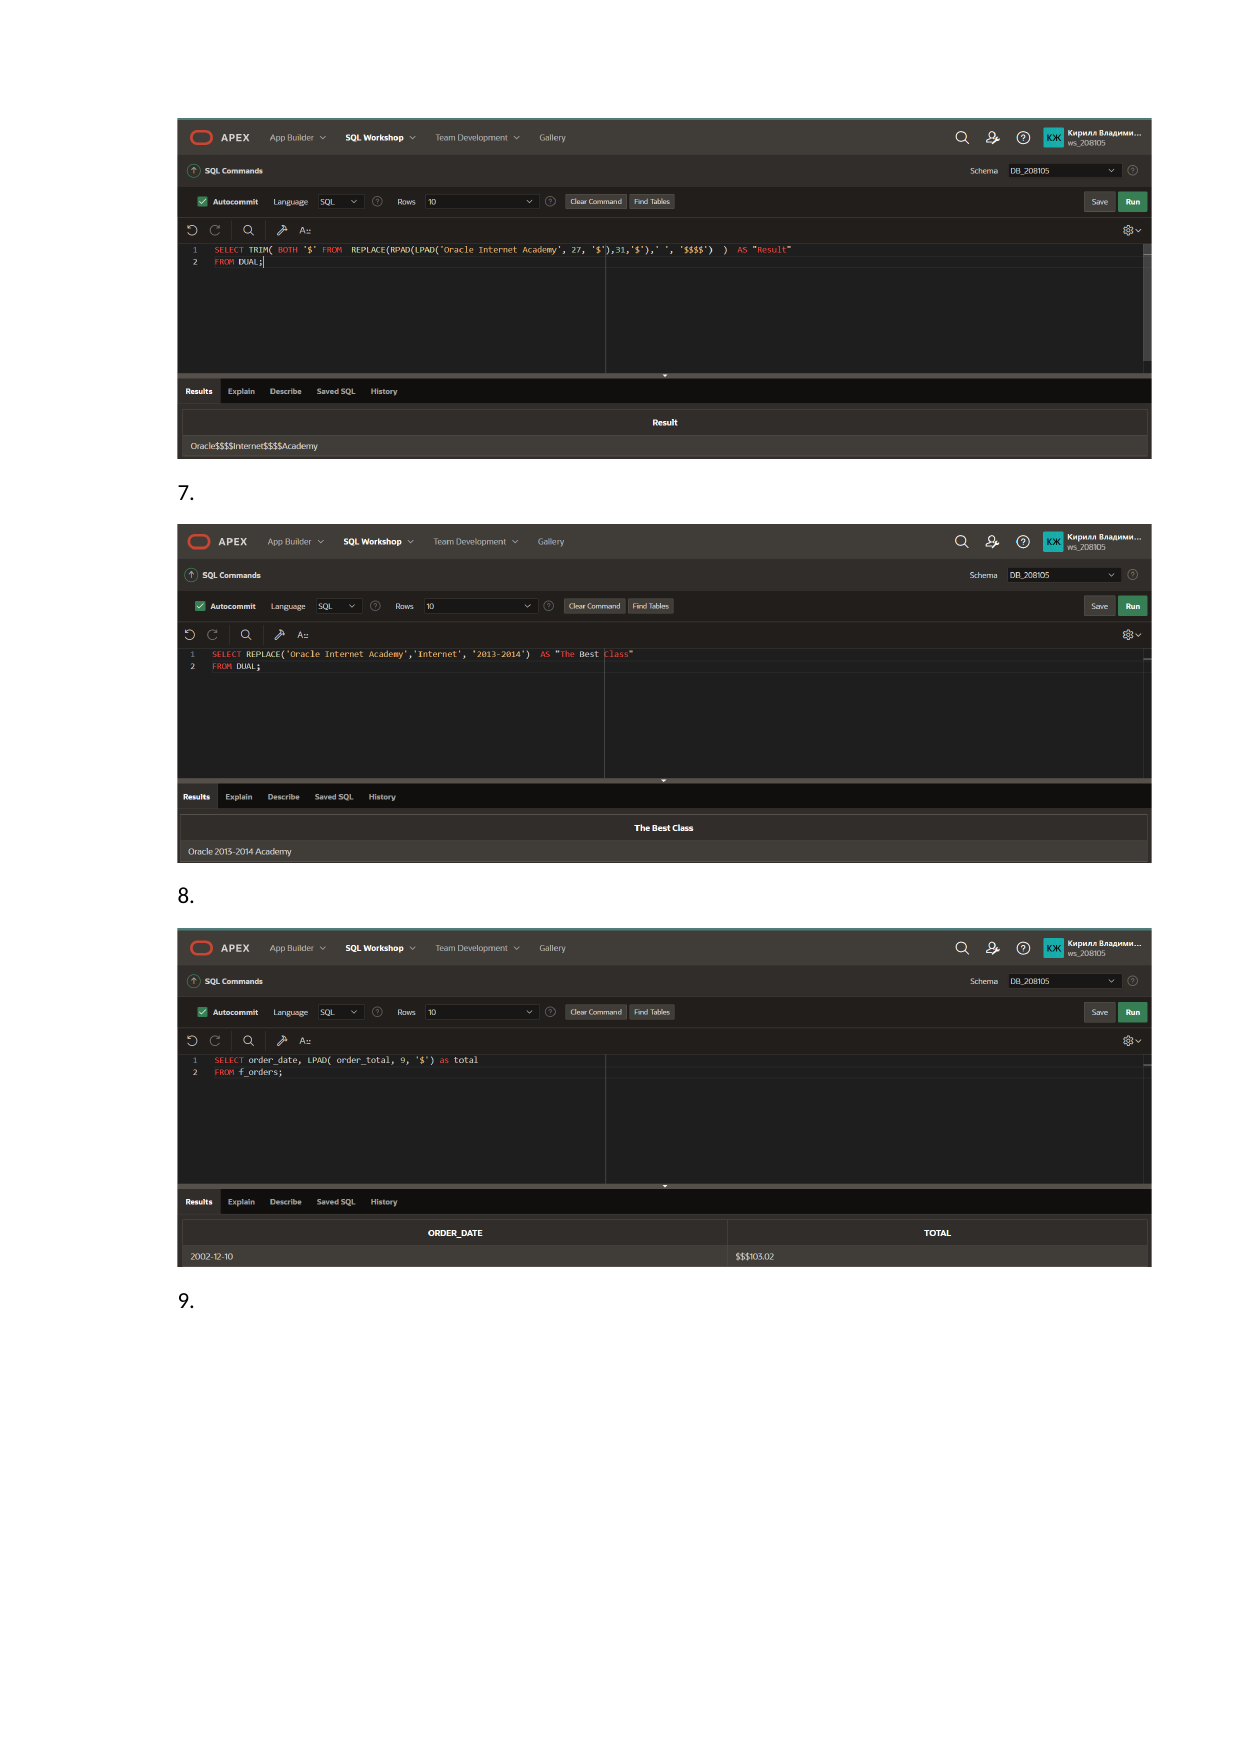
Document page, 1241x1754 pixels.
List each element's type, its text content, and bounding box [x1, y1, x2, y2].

picture [177, 118, 1152, 459]
text 8. [177, 881, 1152, 909]
picture [177, 928, 1152, 1267]
picture [177, 524, 1152, 863]
text 7. [177, 478, 1152, 506]
text 9. [177, 1286, 1152, 1314]
